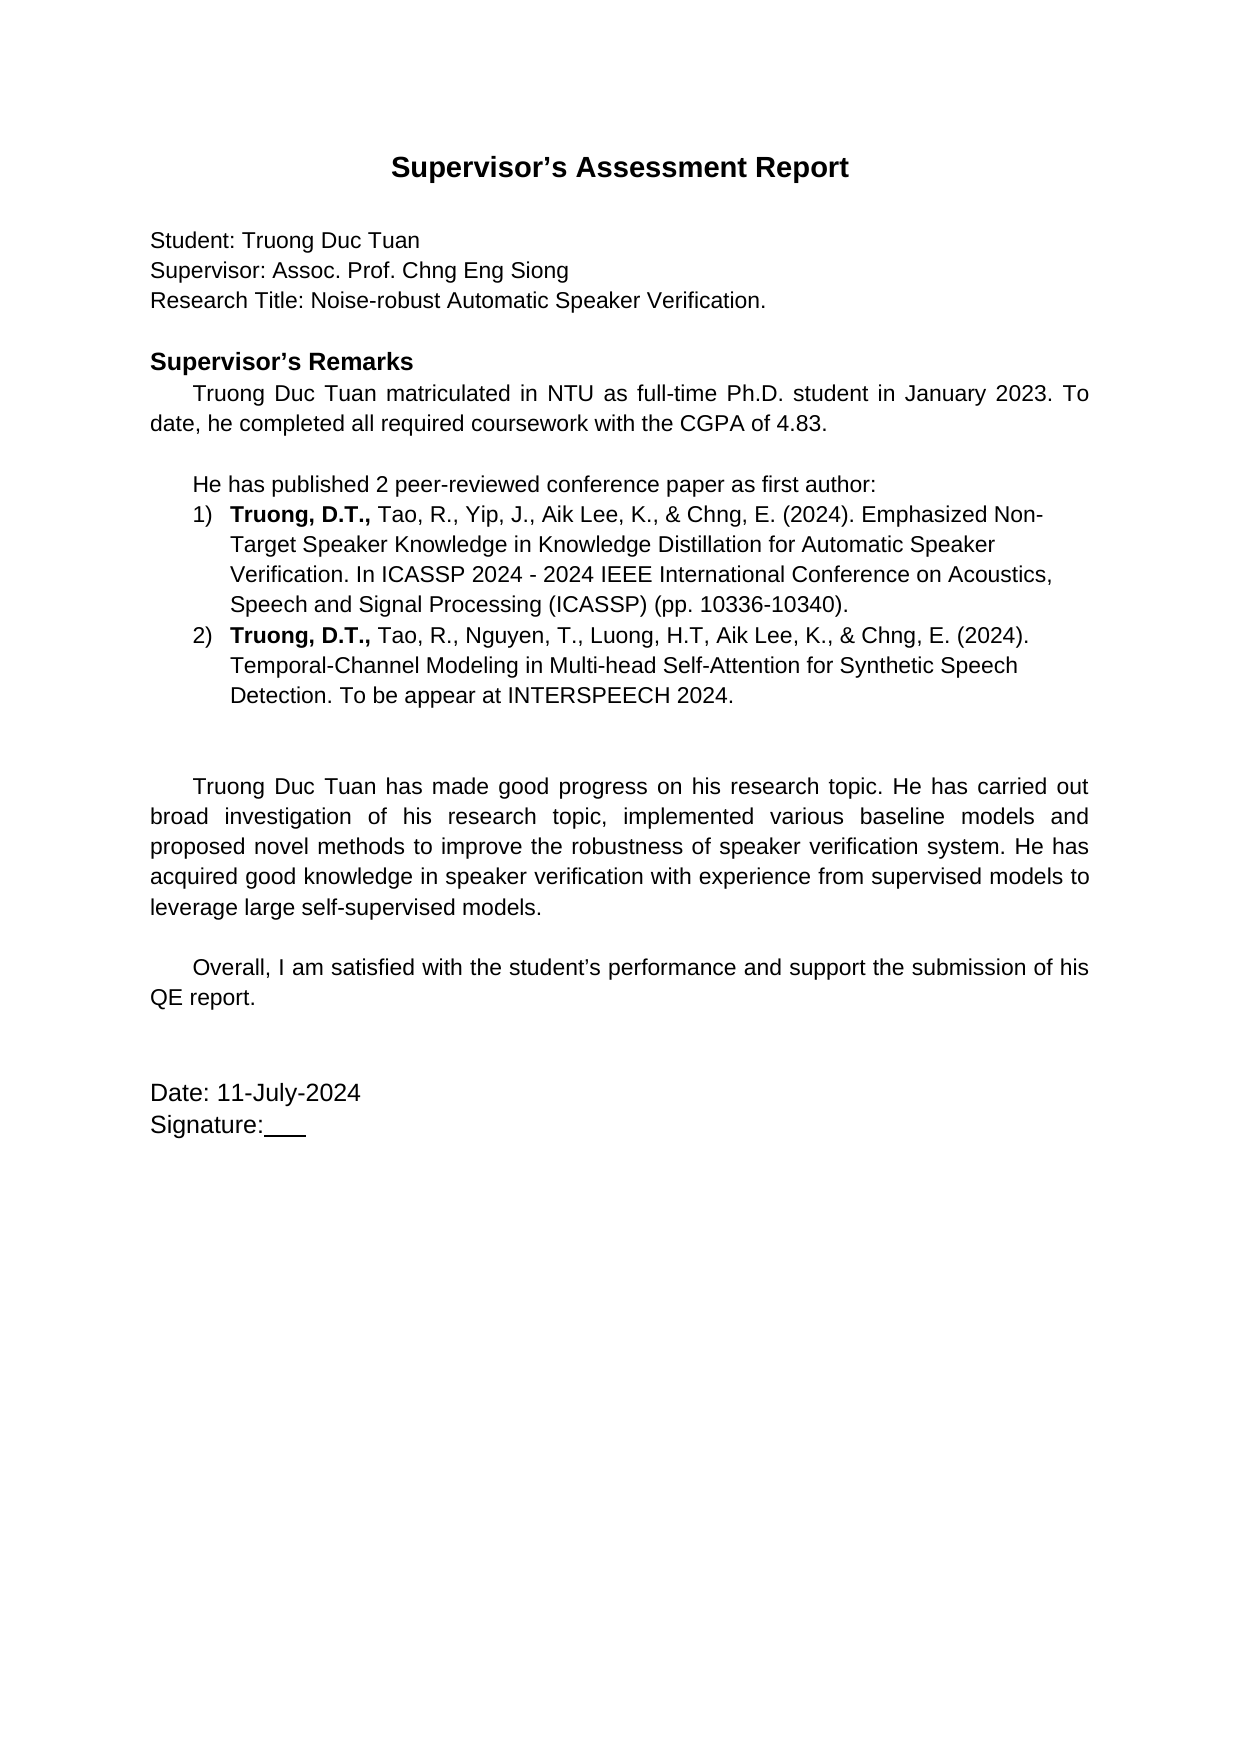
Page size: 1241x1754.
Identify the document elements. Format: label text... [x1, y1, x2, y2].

text Supervisor’s Remarks [150, 347, 1090, 376]
list Truong, D.T., Tao, R., Nguyen, T., Luong, H.T, Aik Lee, K., & Chng, E. (2024). Temporal-Channel Modeling in Multi-head Self-Attention for Synthetic Speech Detection. To be appear at INTERSPEECH 2024. [192, 622, 1090, 708]
text Truong Duc Tuan has made good progress on his research topic. He has carried out broad investigation of his research topic, implemented various baseline models and proposed novel methods to improve the robustness of speaker verification system. He has acquired good knowledge in speaker verification with experience from supervised models to leverage large self-supervised models. [150, 773, 1090, 920]
text Signature: [150, 1111, 1090, 1139]
text He has published 2 peer-reviewed conference paper as first author: [150, 471, 1090, 497]
text Overall, I am satisfied with the student’s performance and support the submission of his QE report. [150, 954, 1090, 1010]
text Student: Truong Duc Tuan [150, 227, 1090, 253]
text Research Title: Noise-robust Automatic Speaker Verification. [150, 287, 1090, 314]
text Supervisor’s Assessment Report [150, 150, 1090, 183]
text Supervisor: Assoc. Prof. Chng Eng Siong [150, 257, 1090, 284]
list Truong, D.T., Tao, R., Yip, J., Aik Lee, K., & Chng, E. (2024). Emphasized Non-Target Speaker Knowledge in Knowledge Distillation for Automatic Speaker Verification. In ICASSP 2024 - 2024 IEEE International Conference on Acoustics, Speech and Signal Processing (ICASSP) (pp. 10336-10340). [192, 501, 1090, 618]
text Truong Duc Tuan matriculated in NTU as full-time Ph.D. student in January 2023. To date, he completed all required coursework with the CGPA of 4.83. [150, 380, 1090, 436]
text Date: 11-July-2024 [150, 1077, 1090, 1106]
